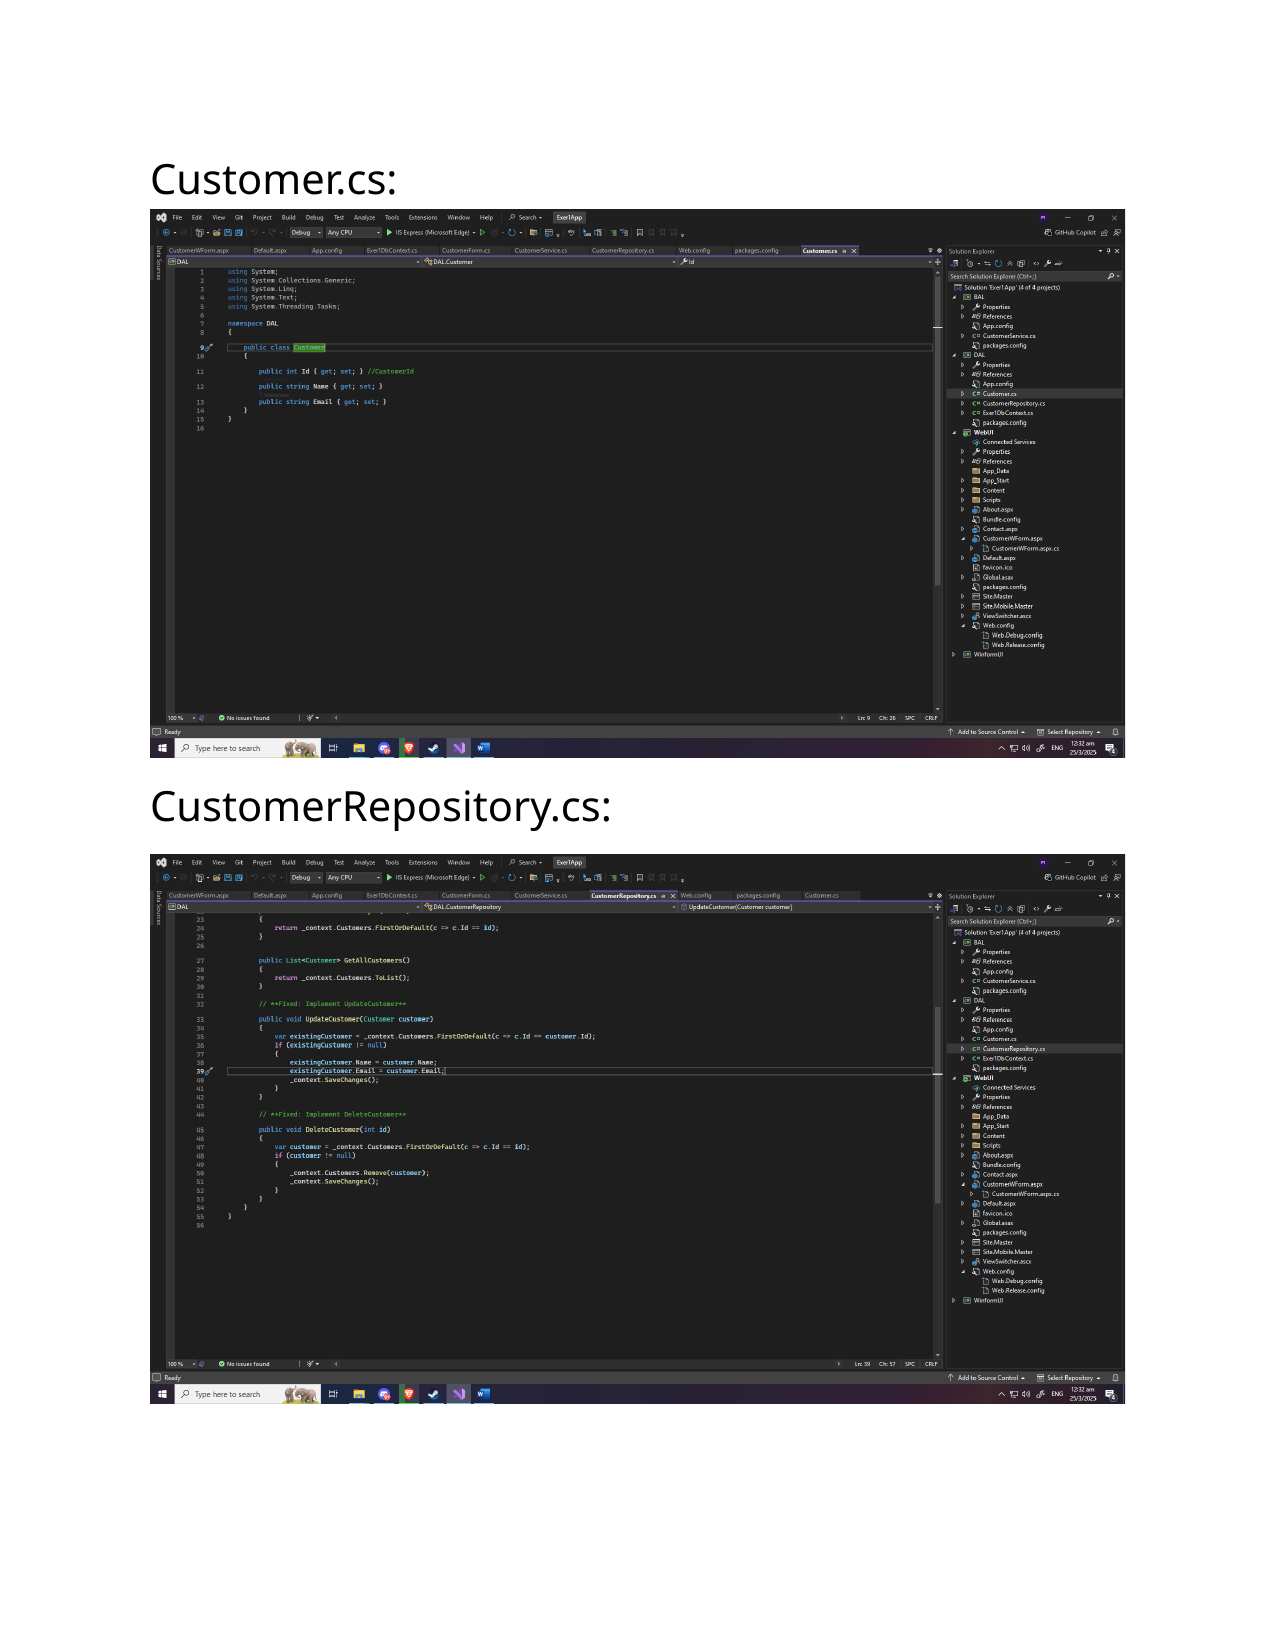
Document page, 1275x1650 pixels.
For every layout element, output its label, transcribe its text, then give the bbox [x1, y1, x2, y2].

picture [150, 209, 1125, 758]
text Customer.cs: [150, 150, 1125, 209]
text CustomerRepository.cs: [150, 777, 1125, 834]
picture [150, 854, 1125, 1404]
